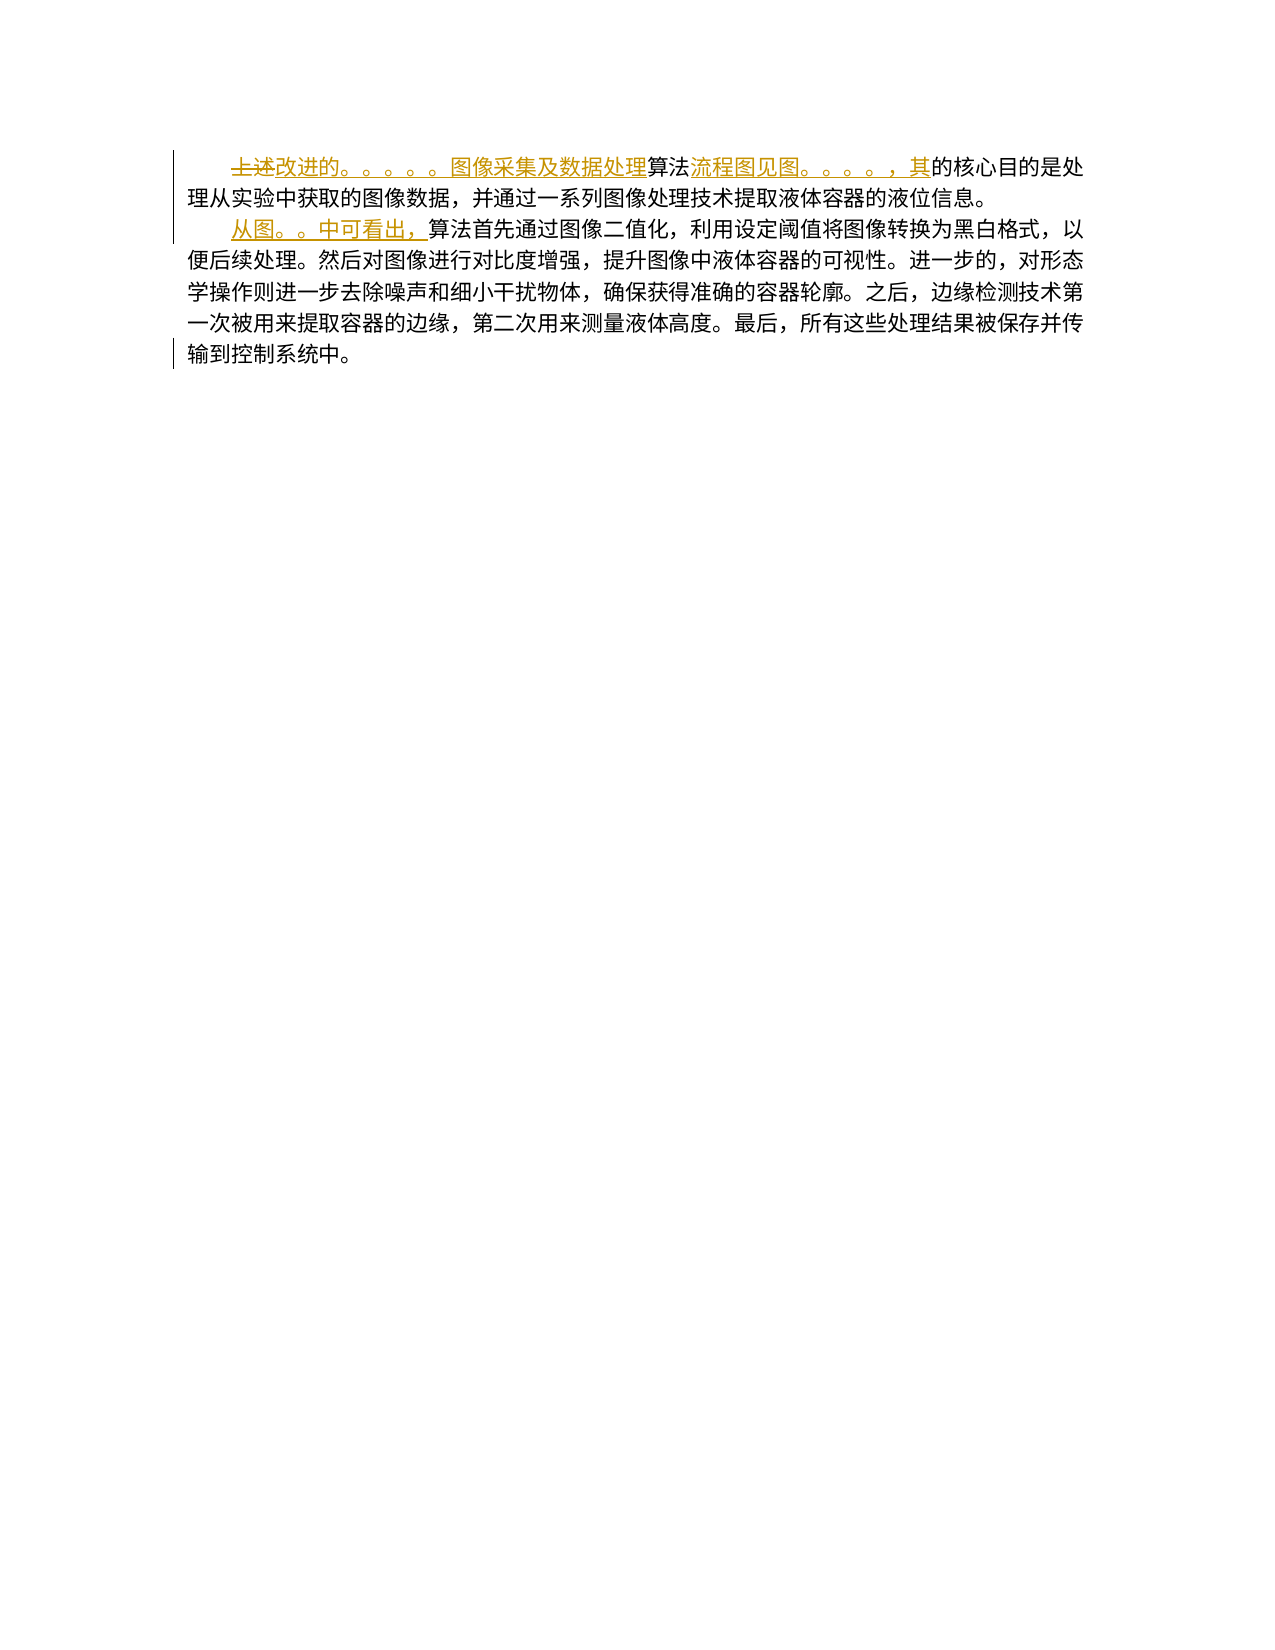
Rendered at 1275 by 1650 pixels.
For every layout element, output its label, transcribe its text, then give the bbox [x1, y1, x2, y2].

text 算法的核心目的是处理从实验中获取的图像数据，并通过一系列图像处理技术提取液体容器的液位信息。 [187, 150, 1087, 212]
text 算法首先通过图像二值化，利用设定阈值将图像转换为黑白格式，以便后续处理。然后对图像进行对比度增强，提升图像中液体容器的可视性。进一步的，对形态学操作则进一步去除噪声和细小干扰物体，确保获得准确的容器轮廓。之后，边缘检测技术第一次被用来提取容器的边缘，第二次用来测量液体高度。最后，所有这些处理结果被保存并传输到控制系统中。 [187, 212, 1087, 369]
